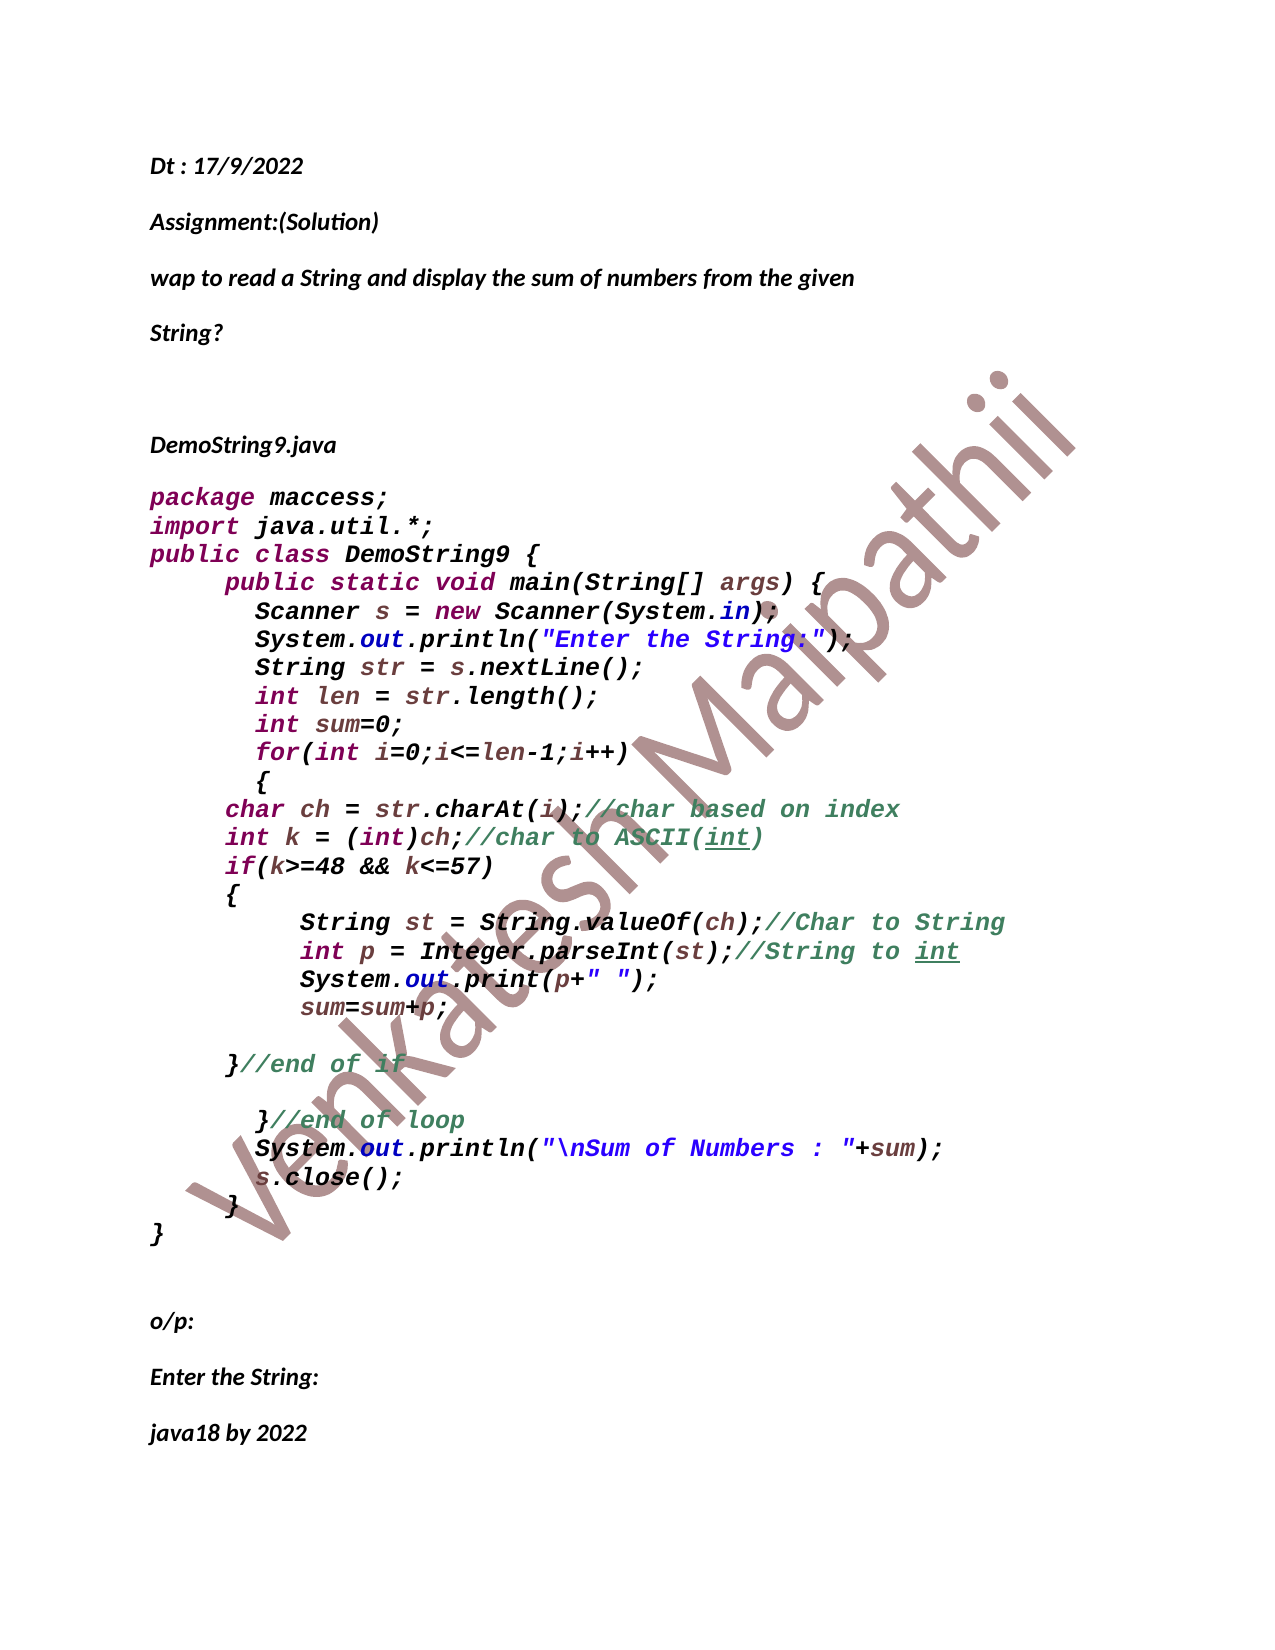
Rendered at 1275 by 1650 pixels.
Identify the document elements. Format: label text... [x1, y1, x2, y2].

text System.out.print(p+" "); [150, 967, 1125, 995]
text int len = str.length(); [150, 683, 1125, 712]
text package maccess; [150, 485, 1125, 513]
text o/p: [150, 1305, 1125, 1336]
text } [150, 1193, 1125, 1221]
text public static void main(String[] args) { [150, 570, 1125, 598]
text wap to read a String and display the sum of numbers from the given [150, 262, 1125, 292]
text java18 by 2022 [150, 1417, 1125, 1447]
text sum=sum+p; [150, 995, 1125, 1023]
text String st = String.valueOf(ch);//Char to String [150, 910, 1125, 938]
text String str = s.nextLine(); [150, 655, 1125, 683]
text System.out.println("Enter the String:"); [150, 627, 1125, 655]
text { [150, 882, 1125, 910]
text { [150, 768, 1125, 797]
text for(int i=0;i<=len-1;i++) [150, 740, 1125, 768]
text Enter the String: [150, 1361, 1125, 1392]
text int p = Integer.parseInt(st);//String to int [150, 938, 1125, 967]
text DemoString9.java [150, 429, 1125, 460]
text } [150, 1221, 1125, 1249]
text System.out.println("\nSum of Numbers : "+sum); [150, 1136, 1125, 1164]
text int sum=0; [150, 712, 1125, 740]
text if(k>=48 && k<=57) [150, 853, 1125, 882]
text Assignment:(Solution) [150, 206, 1125, 236]
text String? [150, 317, 1125, 348]
text import java.util.*; [150, 513, 1125, 542]
text s.close(); [150, 1164, 1125, 1193]
text int k = (int)ch;//char to ASCII(int) [150, 825, 1125, 853]
text }//end of if [150, 1051, 1125, 1080]
text Dt : 17/9/2022 [150, 150, 1125, 181]
text public class DemoString9 { [150, 542, 1125, 570]
text Scanner s = new Scanner(System.in); [150, 598, 1125, 627]
text }//end of loop [150, 1108, 1125, 1136]
text char ch = str.charAt(i);//char based on index [150, 797, 1125, 825]
